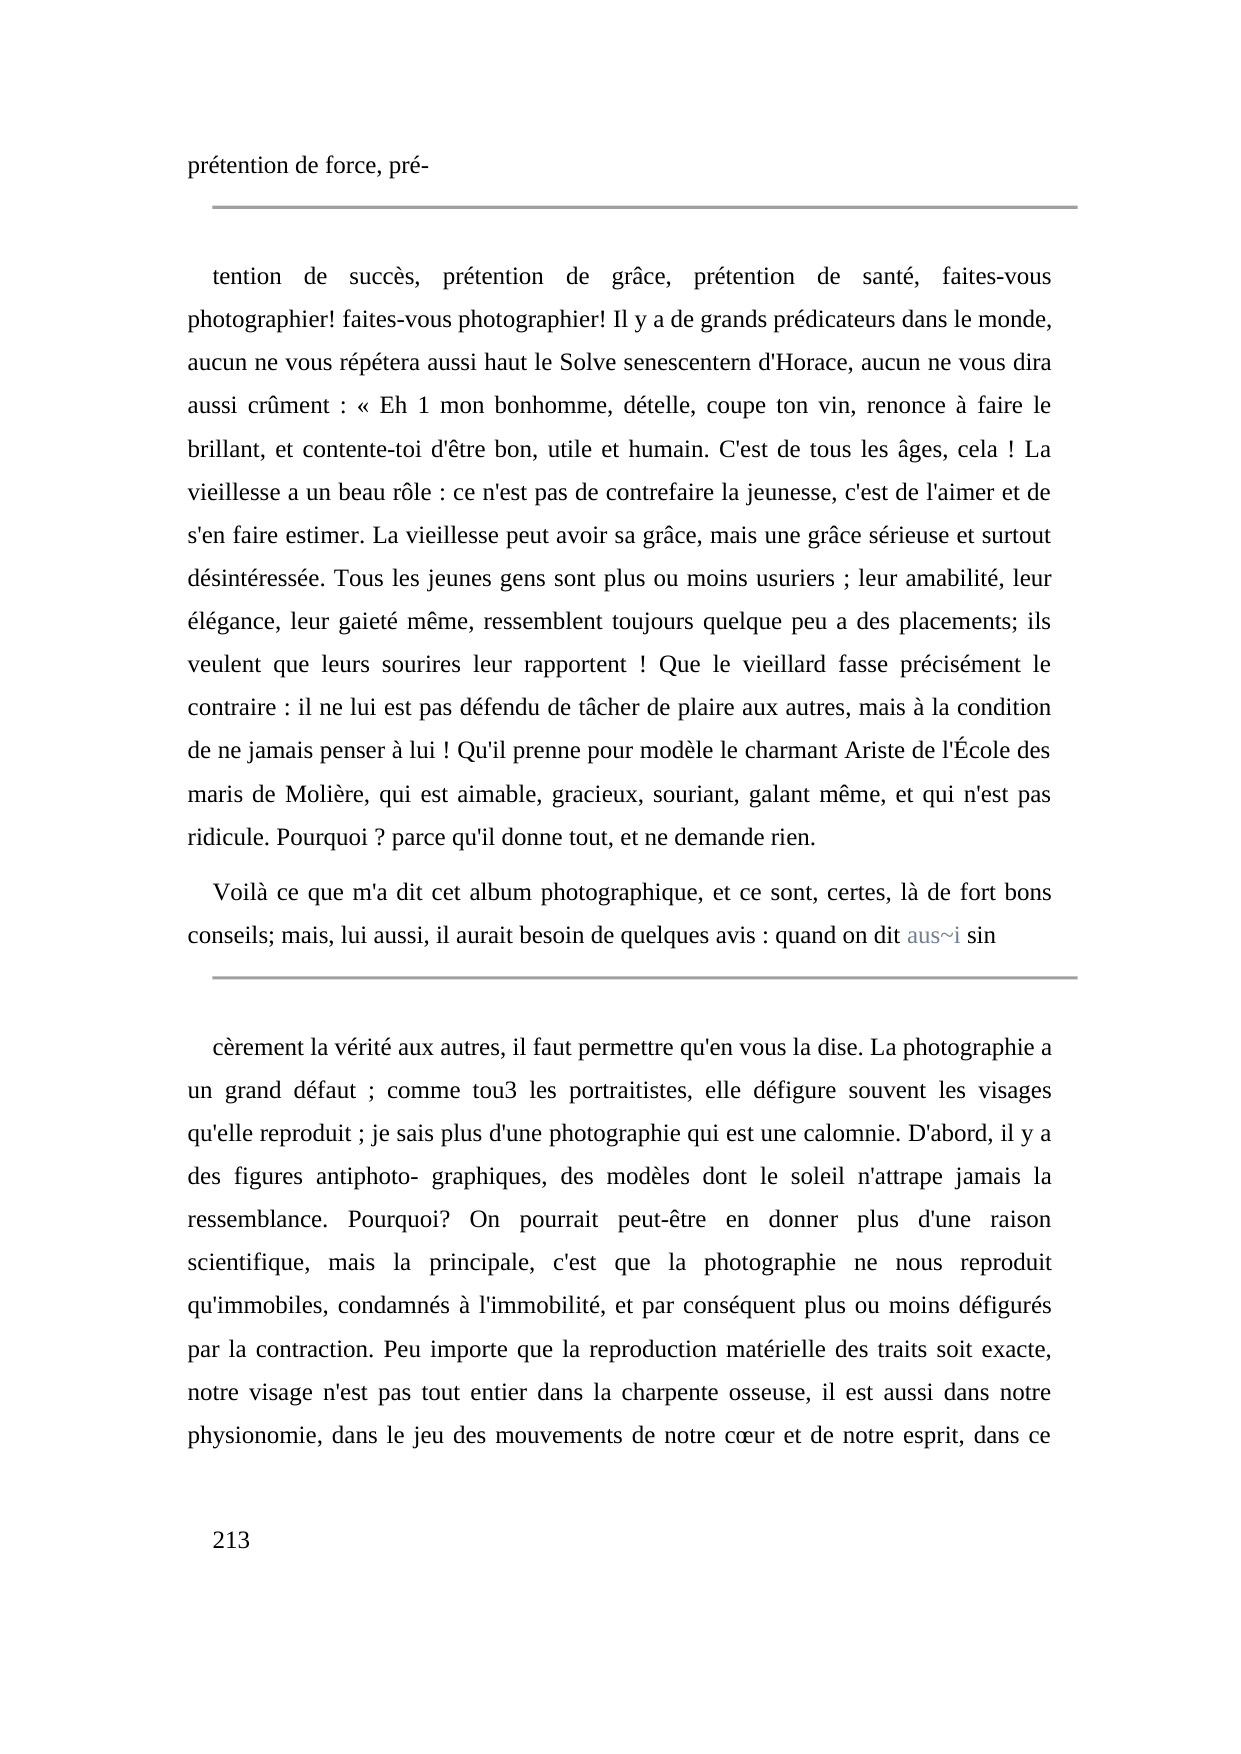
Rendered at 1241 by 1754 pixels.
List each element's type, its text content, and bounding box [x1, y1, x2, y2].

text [187, 1032, 1053, 1449]
text tention de succès, prétention de grâce, prétention de santé, faites-vous photographier! faites-vous photographier! Il y a de grands prédicateurs dans le monde, aucun ne vous répétera aussi haut le Solve senescentern d'Horace, aucun ne vous dira aussi crûment : « Eh 1 mon bonhomme, dételle, coupe ton vin, renonce à faire le brillant, et contente-toi d'être bon, utile et humain. C'est de tous les âges, cela ! La vieillesse a un beau rôle : ce n'est pas de contrefaire la jeunesse, c'est de l'aimer et de s'en faire estimer. La vieillesse peut avoir sa grâce, mais une grâce sérieuse et surtout désintéressée. Tous les jeunes gens sont plus ou moins usuriers ; leur amabilité, leur élégance, leur gaieté même, ressemblent toujours quelque peu a des placements; ils veulent que leurs sourires leur rapportent ! Que le vieillard fasse précisément le contraire : il ne lui est pas défendu de tâcher de plaire aux autres, mais à la condition de ne jamais penser à lui ! Qu'il prenne pour modèle le charmant Ariste de l'École des maris de Molière, qui est aimable, gracieux, souriant, galant même, et qui n'est pas ridicule. Pourquoi ? parce qu'il donne tout, et ne demande rien. [187, 261, 1053, 851]
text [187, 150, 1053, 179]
text Voilà ce que m'a dit cet album photographique, et ce sont, certes, là de fort bons conseils; mais, lui aussi, il aurait besoin de quelques avis : quand on dit aus~i sin [187, 877, 1053, 949]
